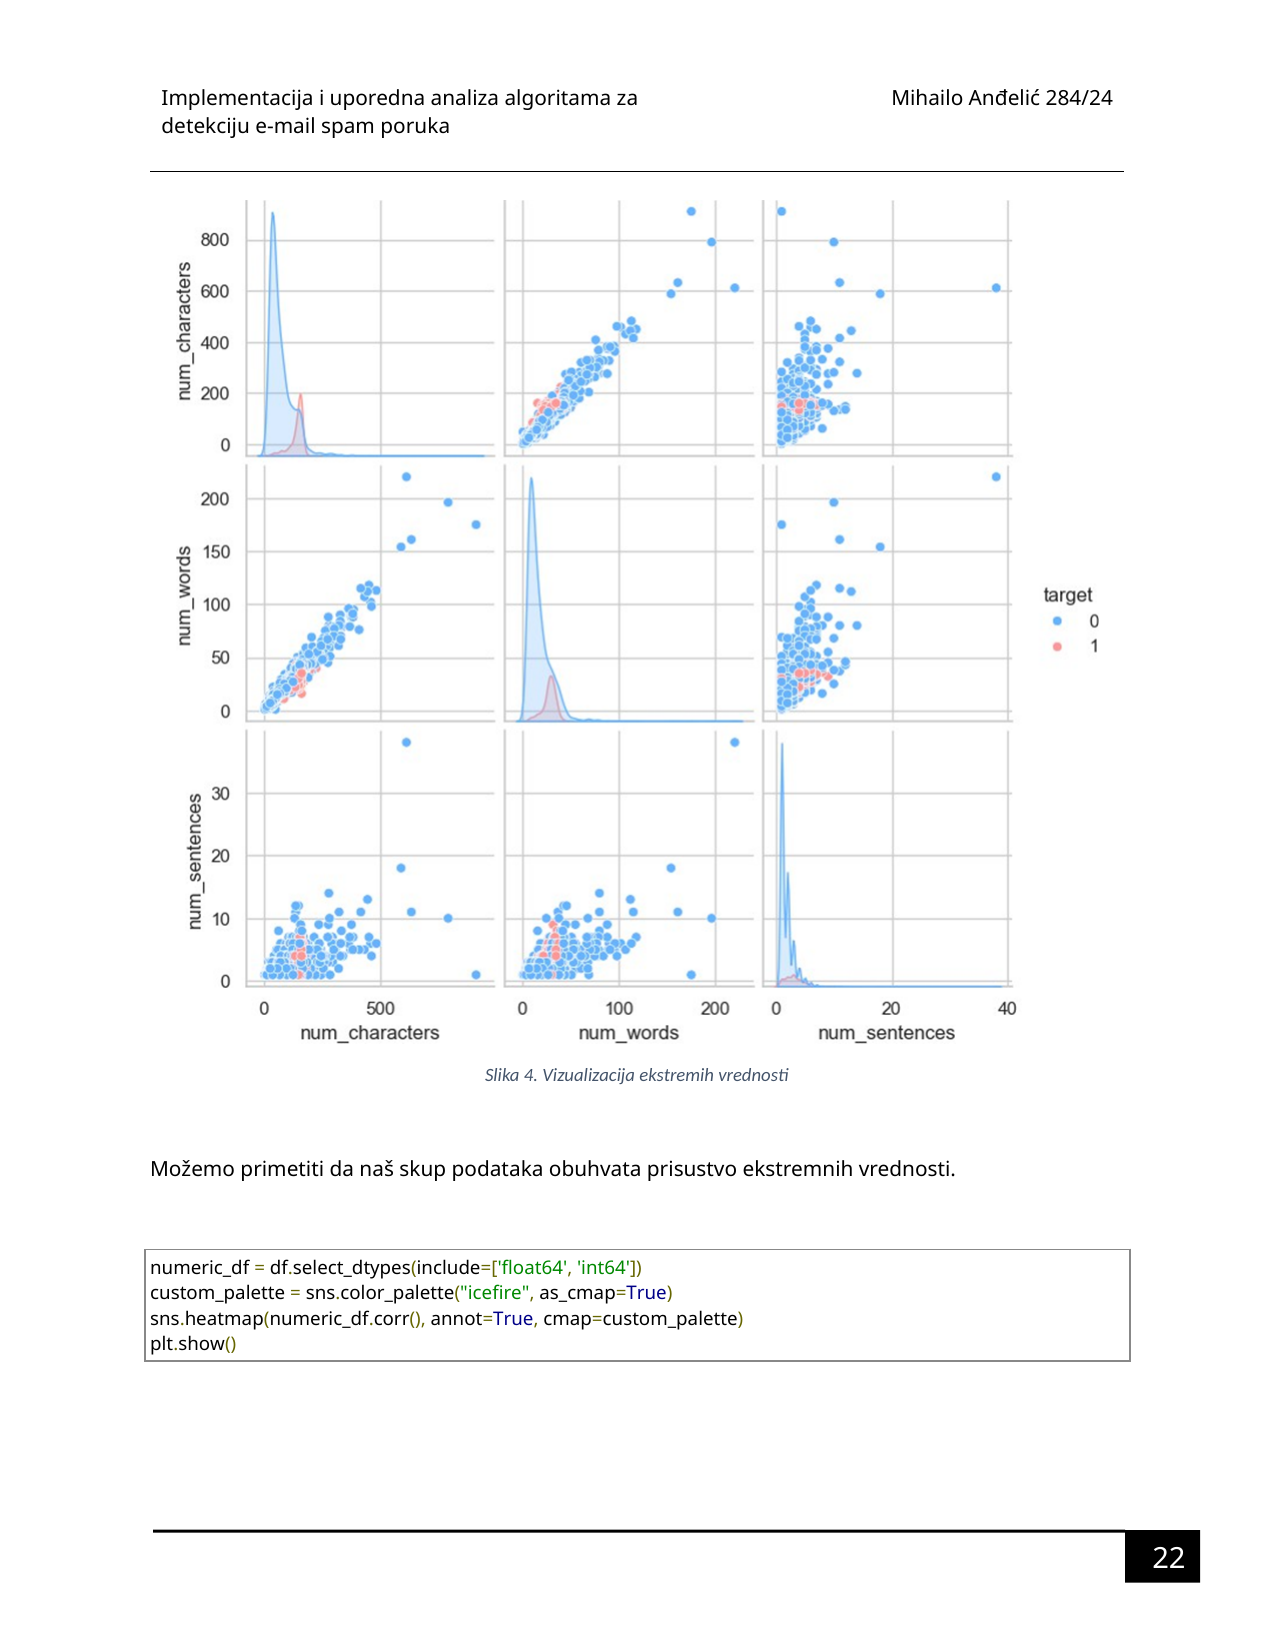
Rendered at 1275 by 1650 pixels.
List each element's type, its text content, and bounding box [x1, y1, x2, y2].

text numeric_df = df.select_dtypes(include=['float64', 'int64']) [146, 1250, 1129, 1280]
text sns.heatmap(numeric_df.corr(), annot=True, cmap=custom_palette) [150, 1305, 1125, 1325]
text Možemo primetiti da naš skup podataka obuhvata prisustvo ekstremnih vrednosti. [150, 1154, 1125, 1182]
picture [176, 200, 1099, 1044]
text plt.show() [146, 1325, 1129, 1360]
text Slika 4. Vizualizacija ekstremih vrednosti [150, 1063, 1125, 1086]
text custom_palette = sns.color_palette("icefire", as_cmap=True) [150, 1280, 1125, 1305]
